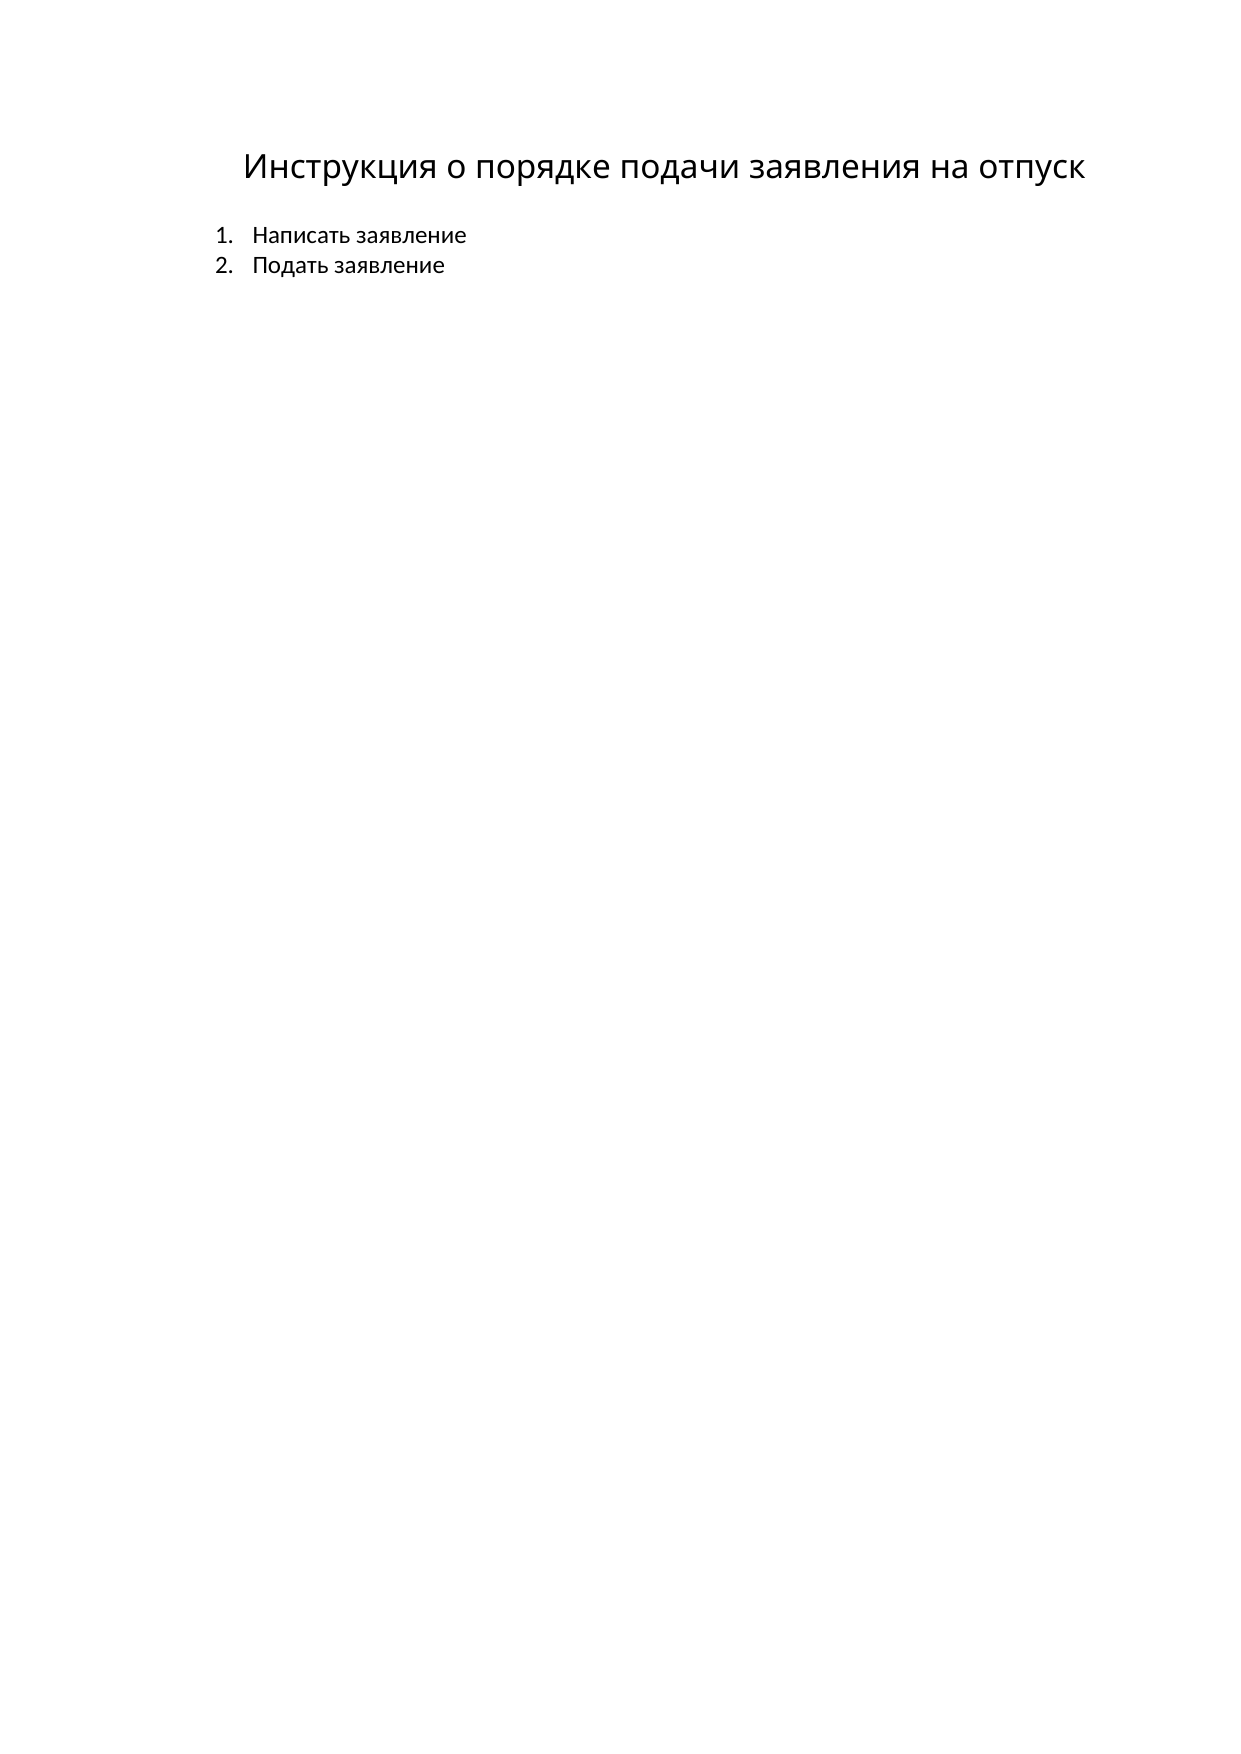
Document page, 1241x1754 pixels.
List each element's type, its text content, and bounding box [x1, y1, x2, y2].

subtitle Инструкция о порядке подачи заявления на отпуск [177, 143, 1152, 188]
list Подать заявление [215, 249, 1152, 280]
list Написать заявление [215, 219, 1152, 249]
